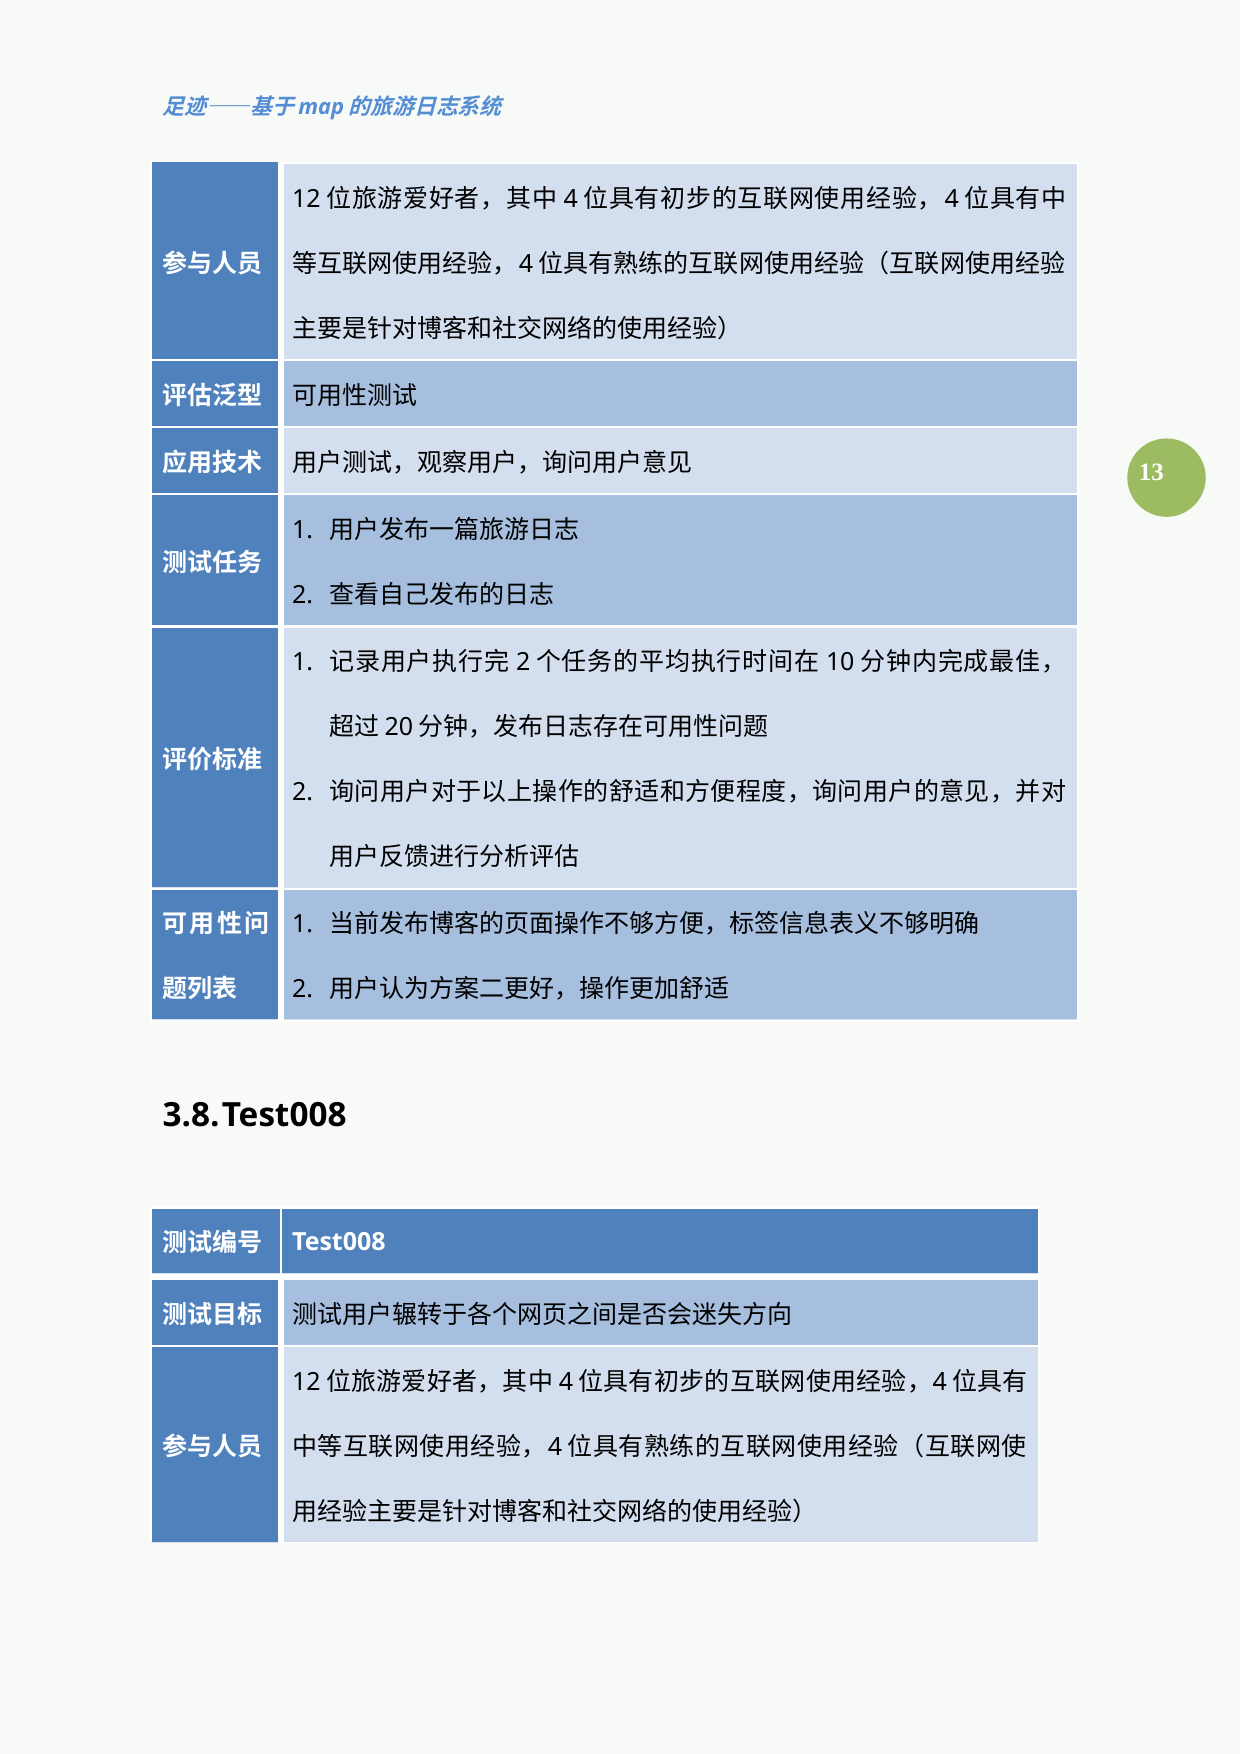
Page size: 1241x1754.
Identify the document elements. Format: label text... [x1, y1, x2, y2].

table_cell 可用性问题列表 [152, 890, 278, 1019]
table_cell 可用性测试 [284, 361, 1077, 426]
table_cell 12位旅游爱好者，其中4位具有初步的互联网使用经验，4位具有中等互联网使用经验，4位具有熟练的互联网使用经验（互联网使用经验主要是针对博客和社交网络的使用经验） [284, 1347, 1038, 1542]
table_cell 评价标准 [152, 628, 278, 887]
table_cell 参与人员 [152, 162, 278, 359]
table_cell 评估泛型 [152, 361, 278, 426]
table_cell 记录用户执行完2个任务的平均执行时间在10分钟内完成最佳，超过20分钟，发布日志存在可用性问题 询问用户对于以上操作的舒适和方便程度，询问用户的意见，并对用户反馈进行分析评估 [284, 628, 1077, 887]
table_cell 参与人员 [152, 1347, 278, 1542]
table_cell 用户测试，观察用户，询问用户意见 [284, 428, 1077, 493]
table_cell 应用技术 [152, 428, 278, 493]
table_cell 用户发布一篇旅游日志 查看自己发布的日志 [284, 495, 1077, 625]
subtitle Test008 [162, 1081, 1093, 1146]
table_cell 测试用户辗转于各个网页之间是否会迷失方向 [284, 1280, 1038, 1345]
table_header Test008 [282, 1209, 1038, 1273]
table_cell 测试目标 [152, 1280, 278, 1345]
table_cell 测试任务 [152, 495, 278, 625]
table_cell 当前发布博客的页面操作不够方便，标签信息表义不够明确 用户认为方案二更好，操作更加舒适 [284, 890, 1077, 1019]
table_cell 12位旅游爱好者，其中4位具有初步的互联网使用经验，4位具有中等互联网使用经验，4位具有熟练的互联网使用经验（互联网使用经验主要是针对博客和社交网络的使用经验） [284, 164, 1077, 359]
table_header 测试编号 [152, 1209, 280, 1273]
